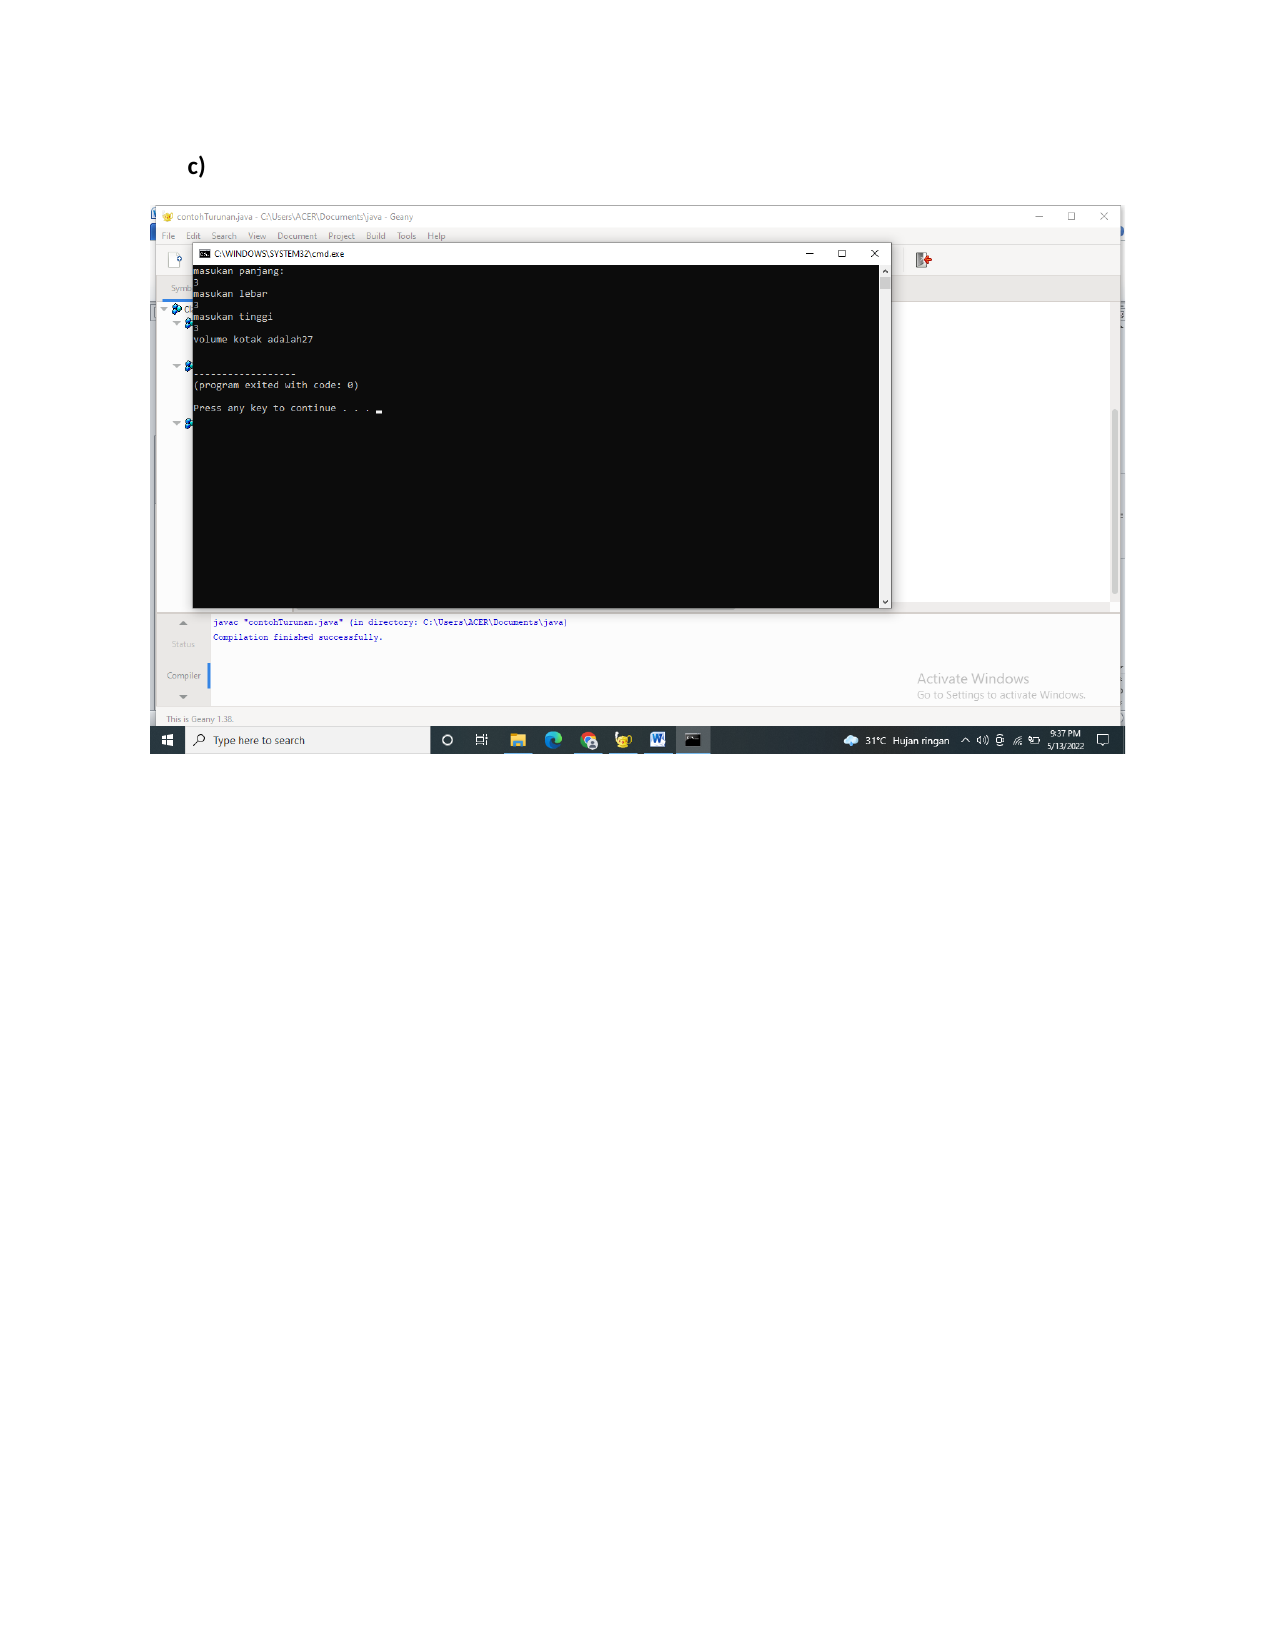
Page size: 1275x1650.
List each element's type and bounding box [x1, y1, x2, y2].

picture [150, 205, 1125, 754]
